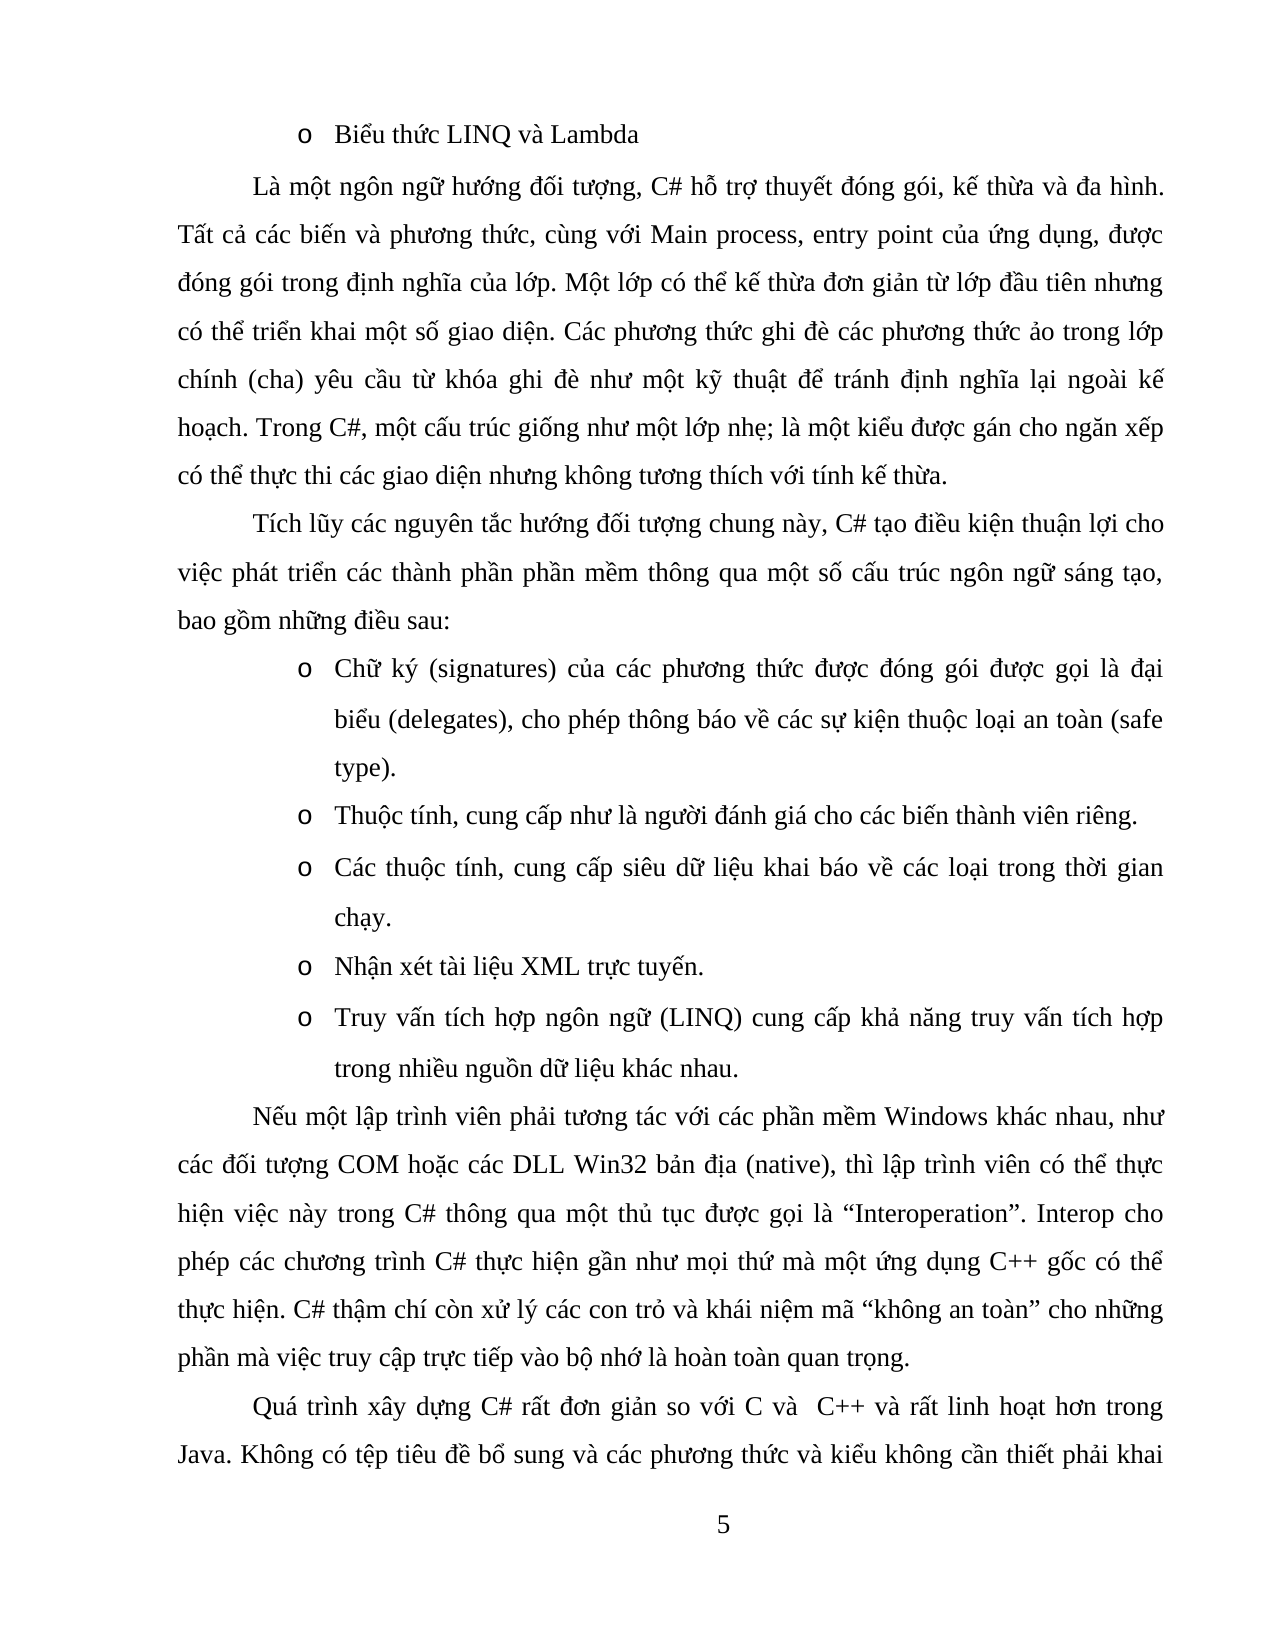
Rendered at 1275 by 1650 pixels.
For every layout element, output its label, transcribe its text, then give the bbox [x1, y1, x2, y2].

list Các thuộc tính, cung cấp siêu dữ liệu khai báo về các loại trong thời gian chạy. [297, 851, 1165, 933]
list Truy vấn tích hợp ngôn ngữ (LINQ) cung cấp khả năng truy vấn tích hợp trong nhiều nguồn dữ liệu khác nhau. [297, 1001, 1165, 1083]
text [177, 1389, 1165, 1469]
text Tích lũy các nguyên tắc hướng đối tượng chung này, C# tạo điều kiện thuận lợi cho việc phát triển các thành phần phần mềm thông qua một số cấu trúc ngôn ngữ sáng tạo, bao gồm những điều sau: [177, 507, 1165, 635]
list Biểu thức LINQ và Lambda [297, 118, 1165, 152]
list Nhận xét tài liệu XML trực tuyến. [297, 950, 1165, 983]
list Thuộc tính, cung cấp như là người đánh giá cho các biến thành viên riêng. [297, 799, 1165, 833]
text Là một ngôn ngữ hướng đối tượng, C# hỗ trợ thuyết đóng gói, kế thừa và đa hình. Tất cả các biến và phương thức, cùng với Main process, entry point của ứng dụng, được đóng gói trong định nghĩa của lớp. Một lớp có thể kế thừa đơn giản từ lớp đầu tiên nhưng có thể triển khai một số giao diện. Các phương thức ghi đè các phương thức ảo trong lớp chính (cha) yêu cầu từ khóa ghi đè như một kỹ thuật để tránh định nghĩa lại ngoài kế hoạch. Trong C#, một cấu trúc giống như một lớp nhẹ; là một kiểu được gán cho ngăn xếp có thể thực thi các giao diện nhưng không tương thích với tính kế thừa. [177, 170, 1165, 490]
list Chữ ký (signatures) của các phương thức được đóng gói được gọi là đại biểu (delegates), cho phép thông báo về các sự kiện thuộc loại an toàn (safe type). [297, 652, 1165, 782]
text Nếu một lập trình viên phải tương tác với các phần mềm Windows khác nhau, như các đối tượng COM hoặc các DLL Win32 bản địa (native), thì lập trình viên có thể thực hiện việc này trong C# thông qua một thủ tục được gọi là “Interoperation”. Interop cho phép các chương trình C# thực hiện gần như mọi thứ mà một ứng dụng C++ gốc có thể thực hiện. C# thậm chí còn xử lý các con trỏ và khái niệm mã “không an toàn” cho những phần mà việc truy cập trực tiếp vào bộ nhớ là hoàn toàn quan trọng. [177, 1100, 1165, 1372]
